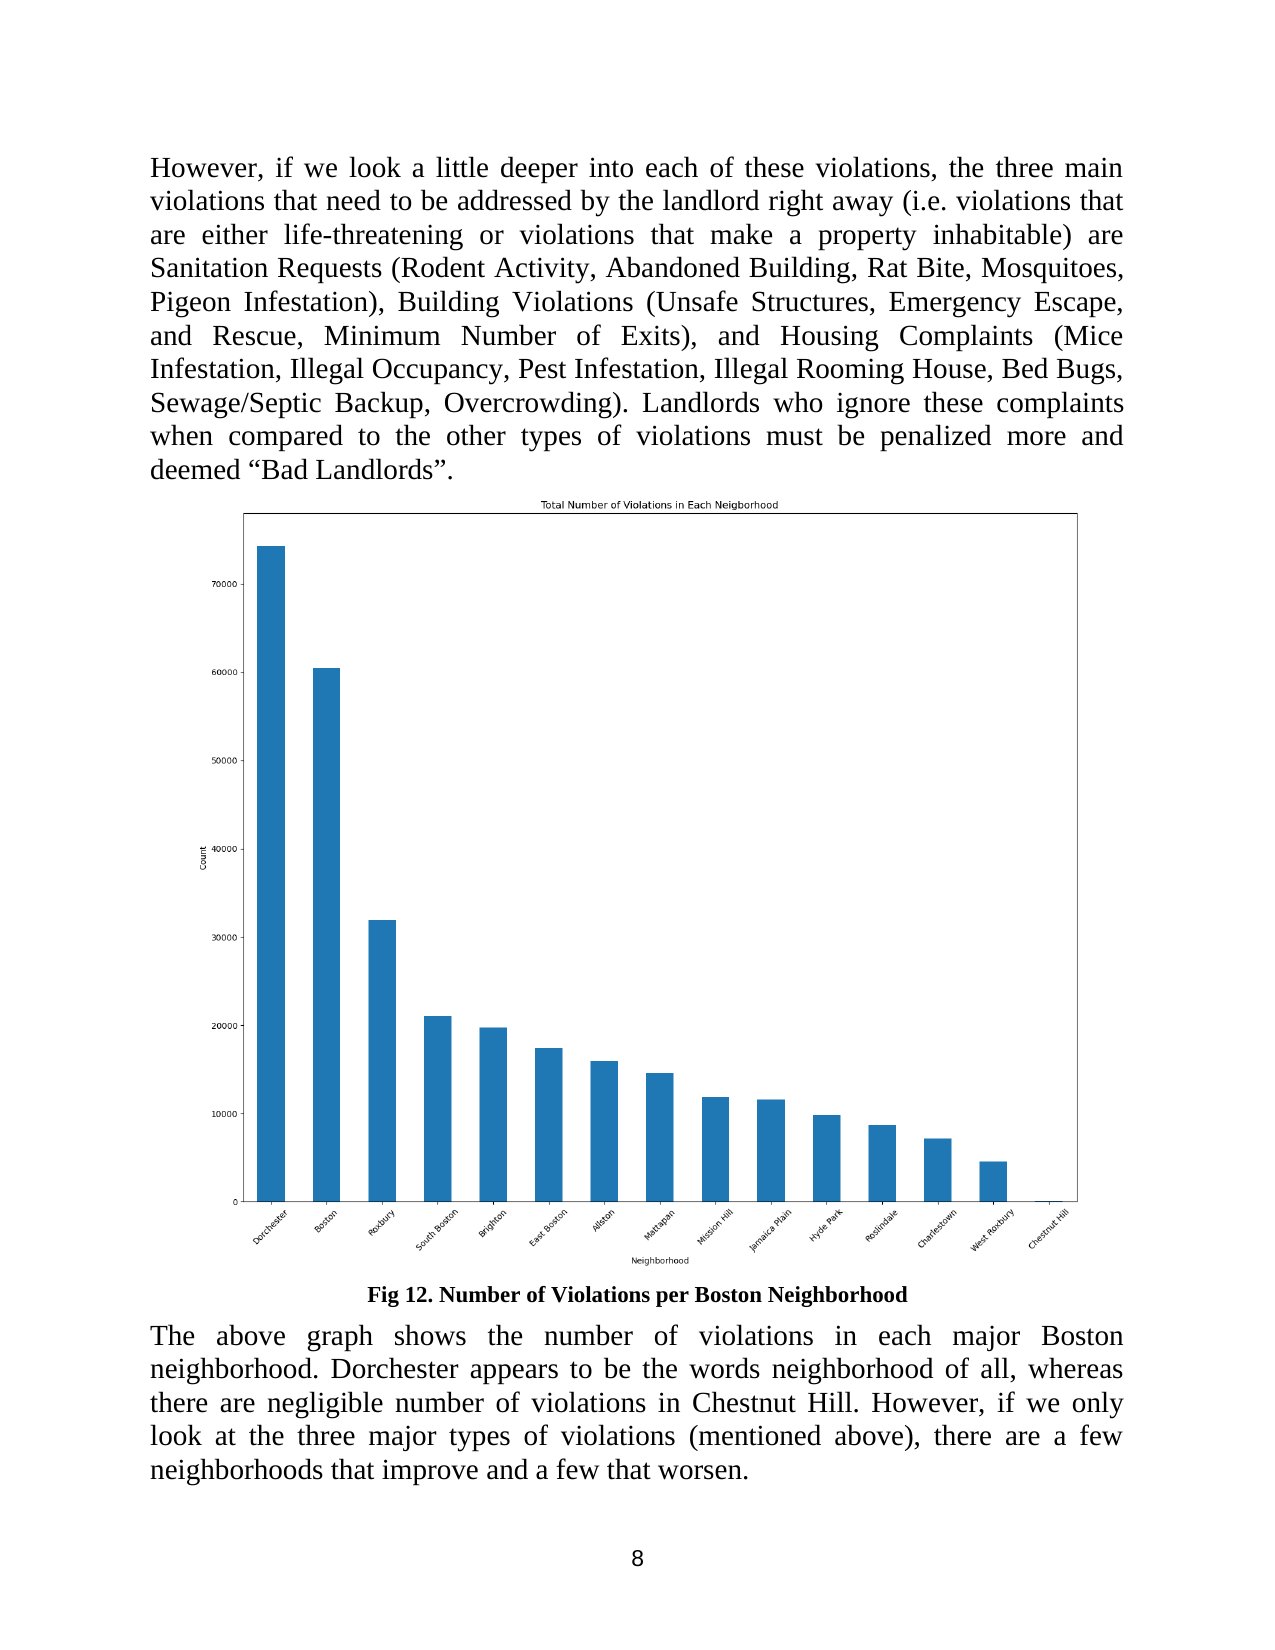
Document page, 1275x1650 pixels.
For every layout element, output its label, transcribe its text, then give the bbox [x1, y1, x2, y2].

text However, if we look a little deeper into each of these violations, the three main violations that need to be addressed by the landlord right away (i.e. violations that are either life-threatening or violations that make a property inhabitable) are Sanitation Requests (Rodent Activity, Abandoned Building, Rat Bite, Mosquitoes, Pigeon Infestation), Building Violations (Unsafe Structures, Emergency Escape, and Rescue, Minimum Number of Exits), and Housing Complaints (Mice Infestation, Illegal Occupancy, Pest Infestation, Illegal Rooming House, Bed Bugs, Sewage/Septic Backup, Overcrowding). Landlords who ignore these complaints when compared to the other types of violations must be penalized more and deemed “Bad Landlords”. [150, 150, 1125, 485]
picture [193, 495, 1082, 1271]
text Fig 12. Number of Violations per Boston Neighborhood [150, 1281, 1125, 1307]
text The above graph shows the number of violations in each major Boston neighborhood. Dorchester appears to be the words neighborhood of all, whereas there are negligible number of violations in Chestnut Hill. However, if we only look at the three major types of violations (mentioned above), there are a few neighborhoods that improve and a few that worsen. [150, 1318, 1125, 1486]
